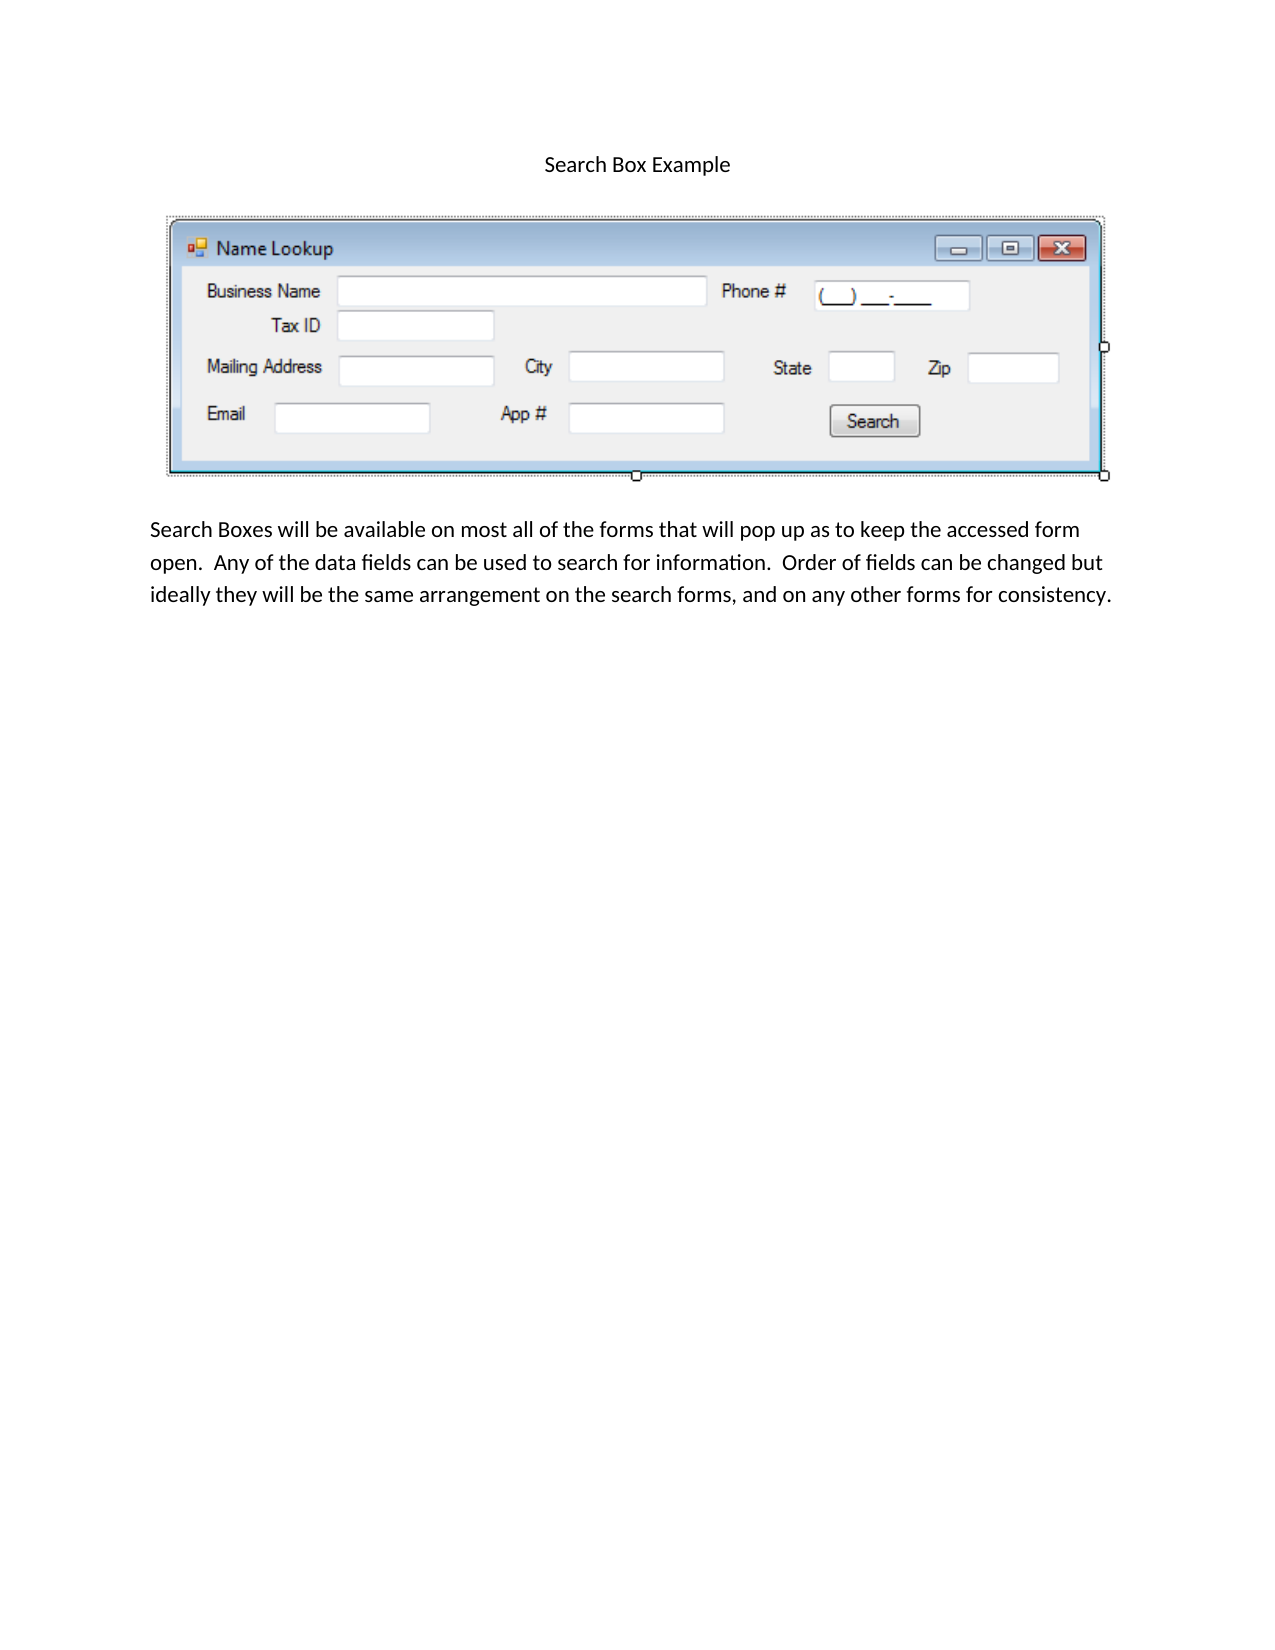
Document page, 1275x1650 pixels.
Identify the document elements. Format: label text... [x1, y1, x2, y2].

text Search Box Example [150, 150, 1125, 178]
text Search Boxes will be available on most all of the forms that will pop up as to keep the accessed form open. Any of the data fields can be used to search for information. Order of fields can be changed but ideally they will be the same arrangement on the search forms, and on any other forms for consistency. [150, 516, 1125, 608]
picture [154, 203, 1121, 491]
